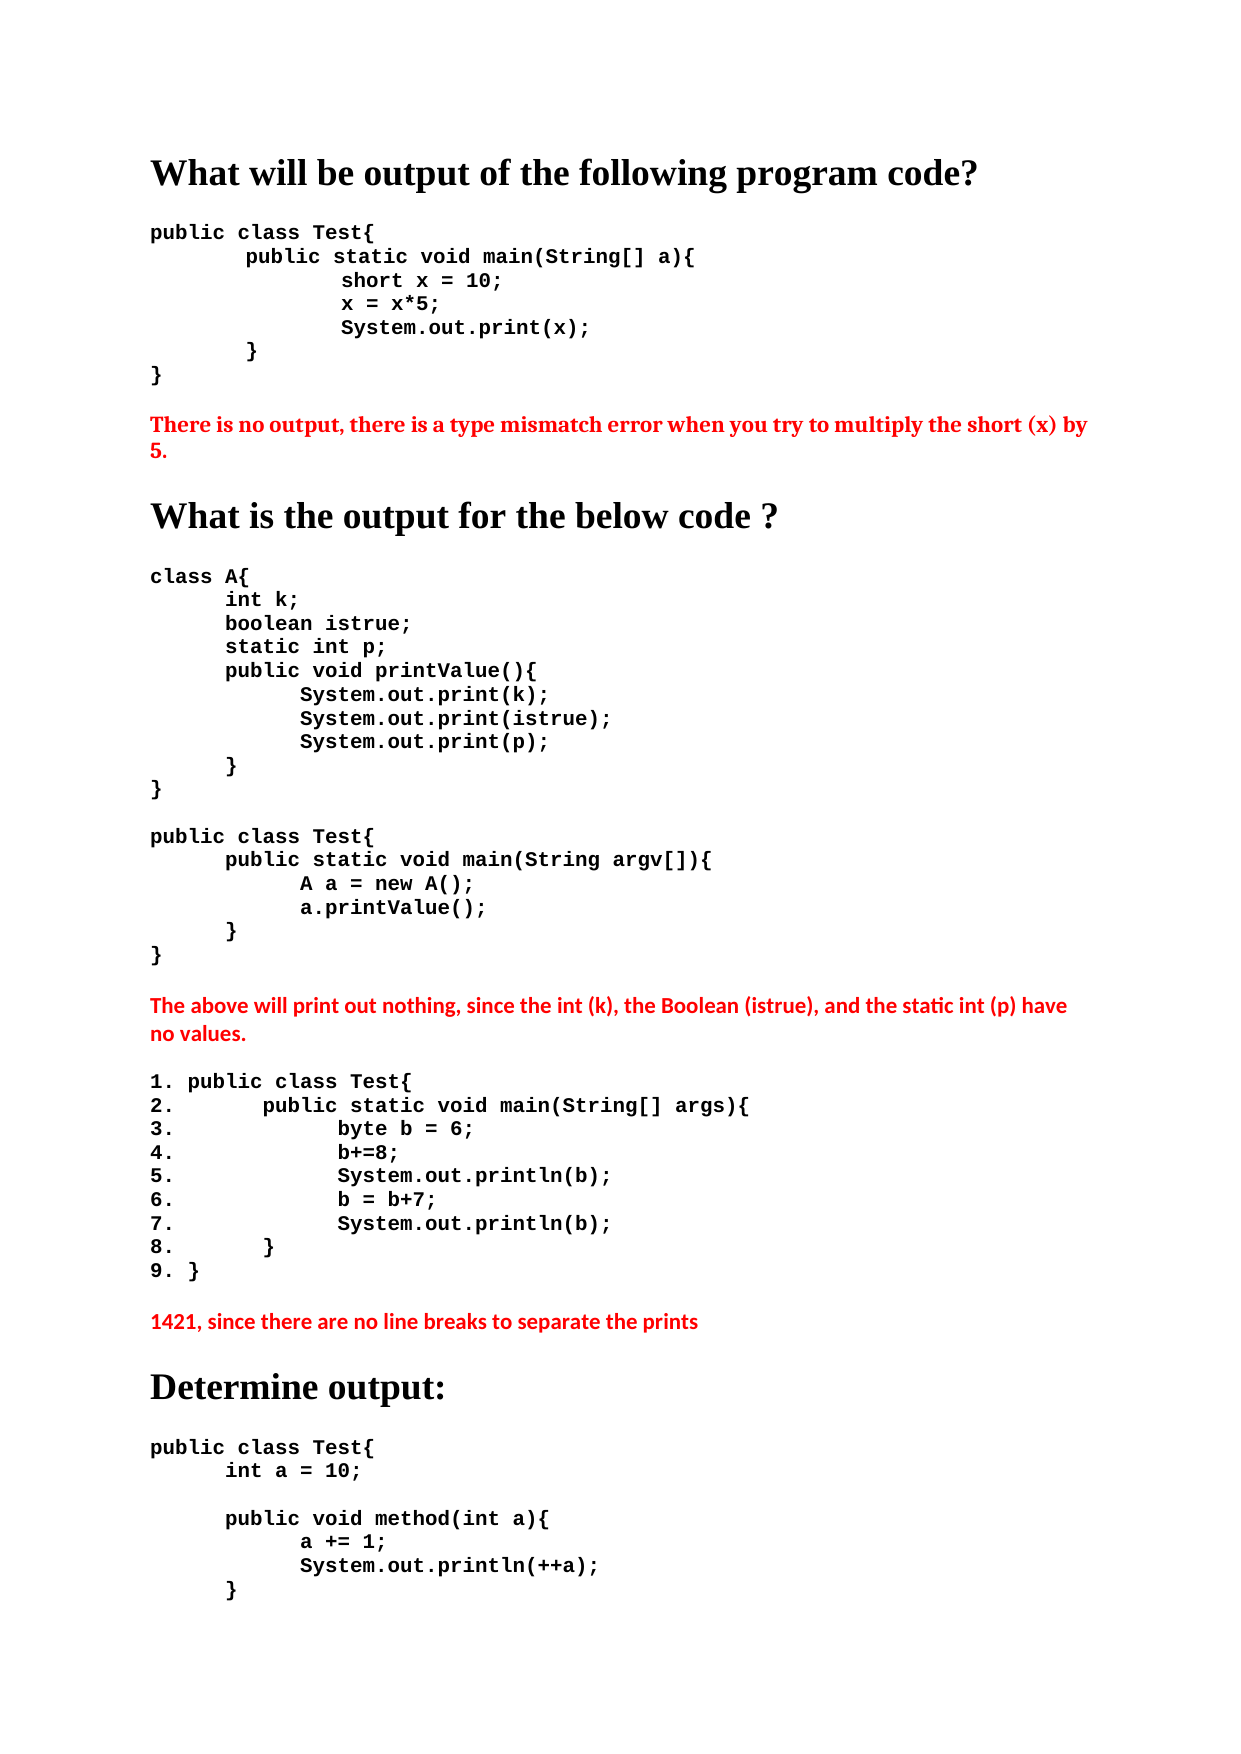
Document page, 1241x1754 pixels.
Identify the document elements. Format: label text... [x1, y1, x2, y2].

text System.out.print(x); [150, 317, 1090, 341]
text A a = new A(); [150, 873, 1090, 897]
text } [150, 755, 1090, 778]
text int k; [150, 589, 1090, 613]
text 3. byte b = 6; [150, 1118, 1090, 1142]
text System.out.println(++a); [150, 1555, 1090, 1579]
text boolean istrue; [150, 613, 1090, 637]
text System.out.print(istrue); [150, 707, 1090, 731]
text 8. } [150, 1236, 1090, 1260]
text System.out.print(p); [150, 731, 1090, 755]
text } [150, 1579, 1090, 1602]
text int a = 10; [150, 1461, 1090, 1484]
text public class Test{ [150, 826, 1090, 849]
text a += 1; [150, 1531, 1090, 1555]
text The above will print out nothing, since the int (k), the Boolean (istrue), and the static int (p) have no values. [150, 991, 1090, 1047]
text public static void main(String argv[]){ [150, 849, 1090, 873]
subtitle Determine output: [150, 1364, 1090, 1408]
text static int p; [150, 637, 1090, 660]
text 7. System.out.println(b); [150, 1213, 1090, 1236]
text public class Test{ [150, 1437, 1090, 1461]
text short x = 10; [150, 269, 1090, 293]
text } [150, 944, 1090, 968]
text public class Test{ [150, 222, 1090, 246]
text public void method(int a){ [150, 1508, 1090, 1531]
text 9. } [150, 1260, 1090, 1284]
text 6. b = b+7; [150, 1189, 1090, 1213]
text There is no output, there is a type mismatch error when you try to multiply the short (x) by 5. [150, 411, 1090, 464]
text x = x*5; [150, 293, 1090, 317]
text 4. b+=8; [150, 1142, 1090, 1166]
text a.printValue(); [150, 897, 1090, 920]
text } [150, 341, 1090, 364]
text 1. public class Test{ [150, 1071, 1090, 1094]
text } [150, 364, 1090, 388]
text class A{ [150, 566, 1090, 589]
text } [150, 778, 1090, 802]
subtitle What will be output of the following program code? [150, 150, 1090, 193]
text } [150, 920, 1090, 944]
text 1421, since there are no line breaks to separate the prints [150, 1307, 1090, 1335]
subtitle What is the output for the below code ? [150, 493, 1090, 536]
text 2. public static void main(String[] args){ [150, 1094, 1090, 1118]
text 5. System.out.println(b); [150, 1166, 1090, 1189]
text public static void main(String[] a){ [150, 246, 1090, 269]
text public void printValue(){ [150, 660, 1090, 684]
text System.out.print(k); [150, 684, 1090, 707]
